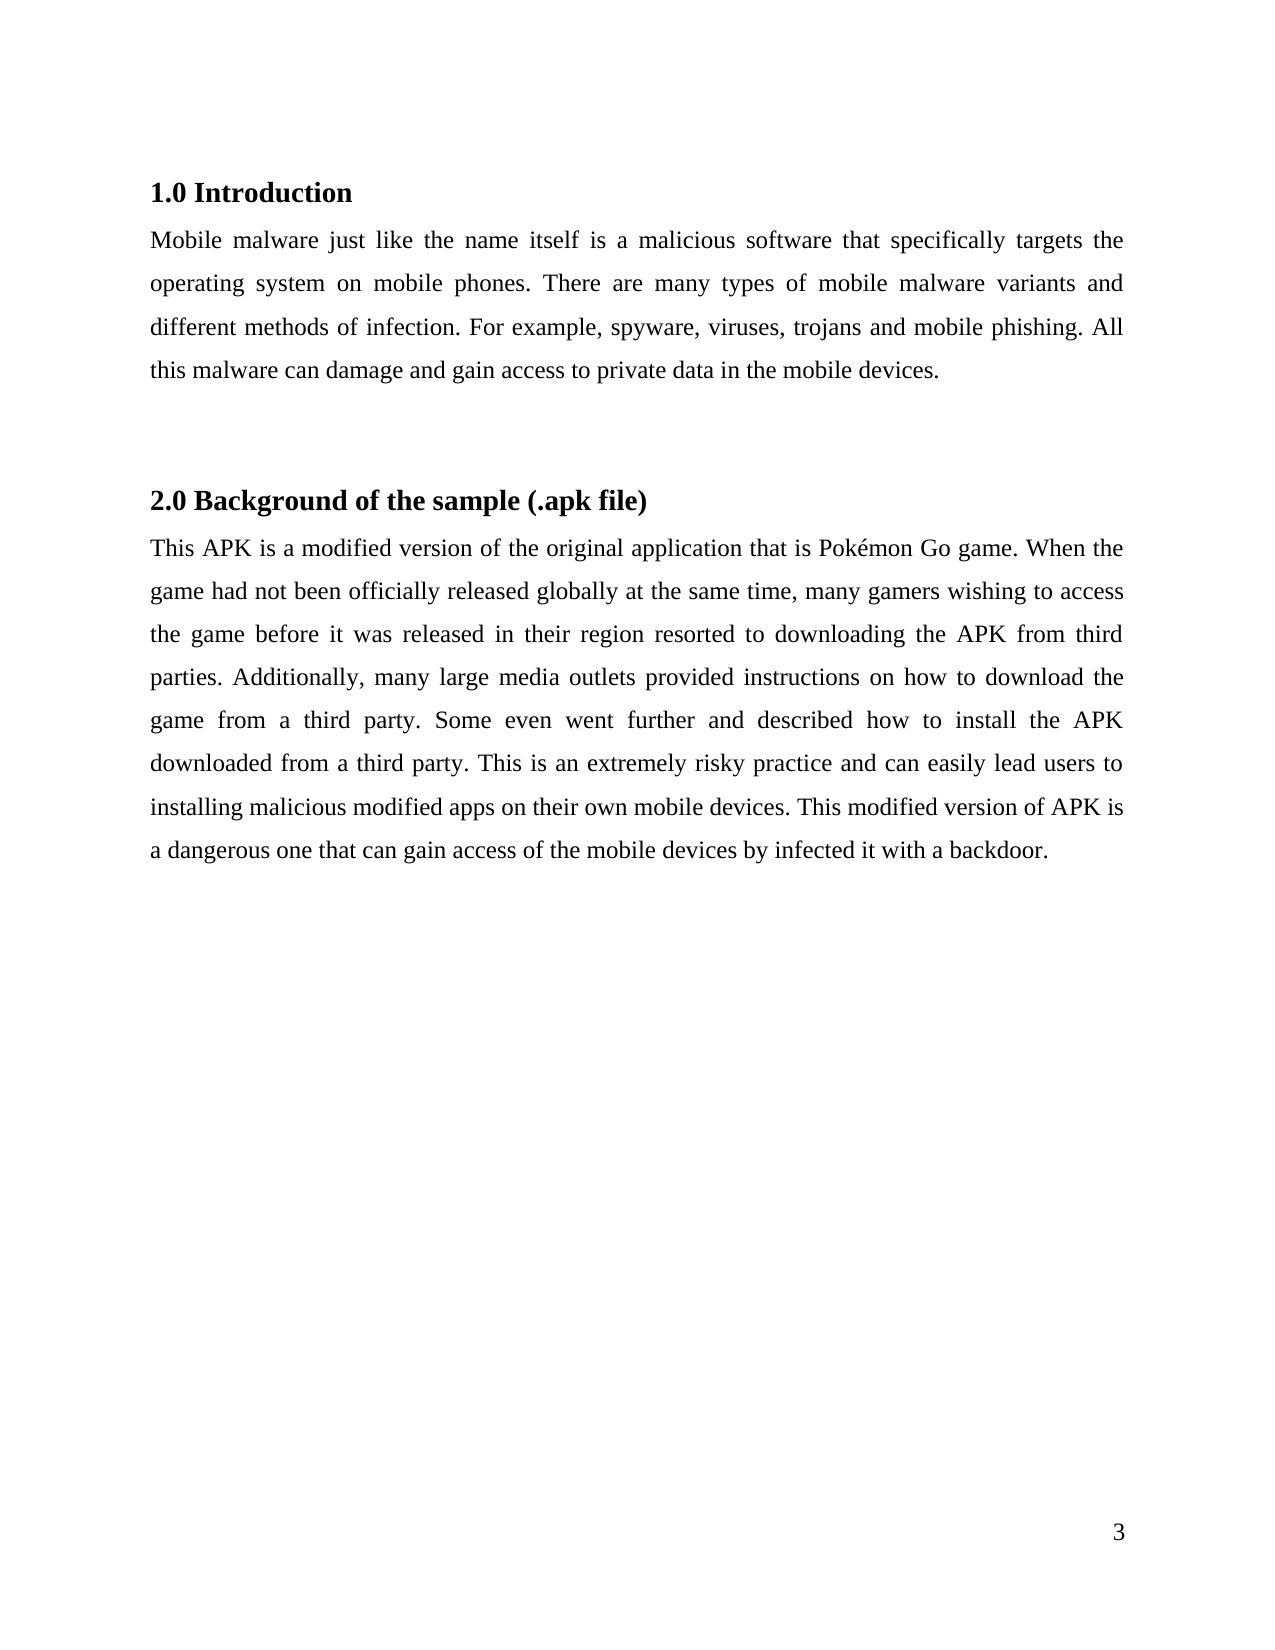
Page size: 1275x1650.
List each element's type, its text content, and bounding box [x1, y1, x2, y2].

text Mobile malware just like the name itself is a malicious software that specifically targets the operating system on mobile phones. There are many types of mobile malware variants and different methods of infection. For example, spyware, viruses, trojans and mobile phishing. All this malware can damage and gain access to private data in the mobile devices. [150, 225, 1125, 383]
subtitle 2.0 Background of the sample (.apk file) [150, 483, 1125, 516]
subtitle 1.0 Introduction [150, 175, 1125, 208]
text This APK is a modified version of the original application that is Pokémon Go game. When the game had not been officially released globally at the same time, many gamers wishing to access the game before it was released in their region resorted to downloading the APK from third parties. Additionally, many large media outlets provided instructions on how to download the game from a third party. Some even went further and described how to install the APK downloaded from a third party. This is an extremely risky practice and can easily lead users to installing malicious modified apps on their own mobile devices. This modified version of APK is a dangerous one that can gain access of the mobile devices by infected it with a backdoor. [150, 533, 1125, 863]
